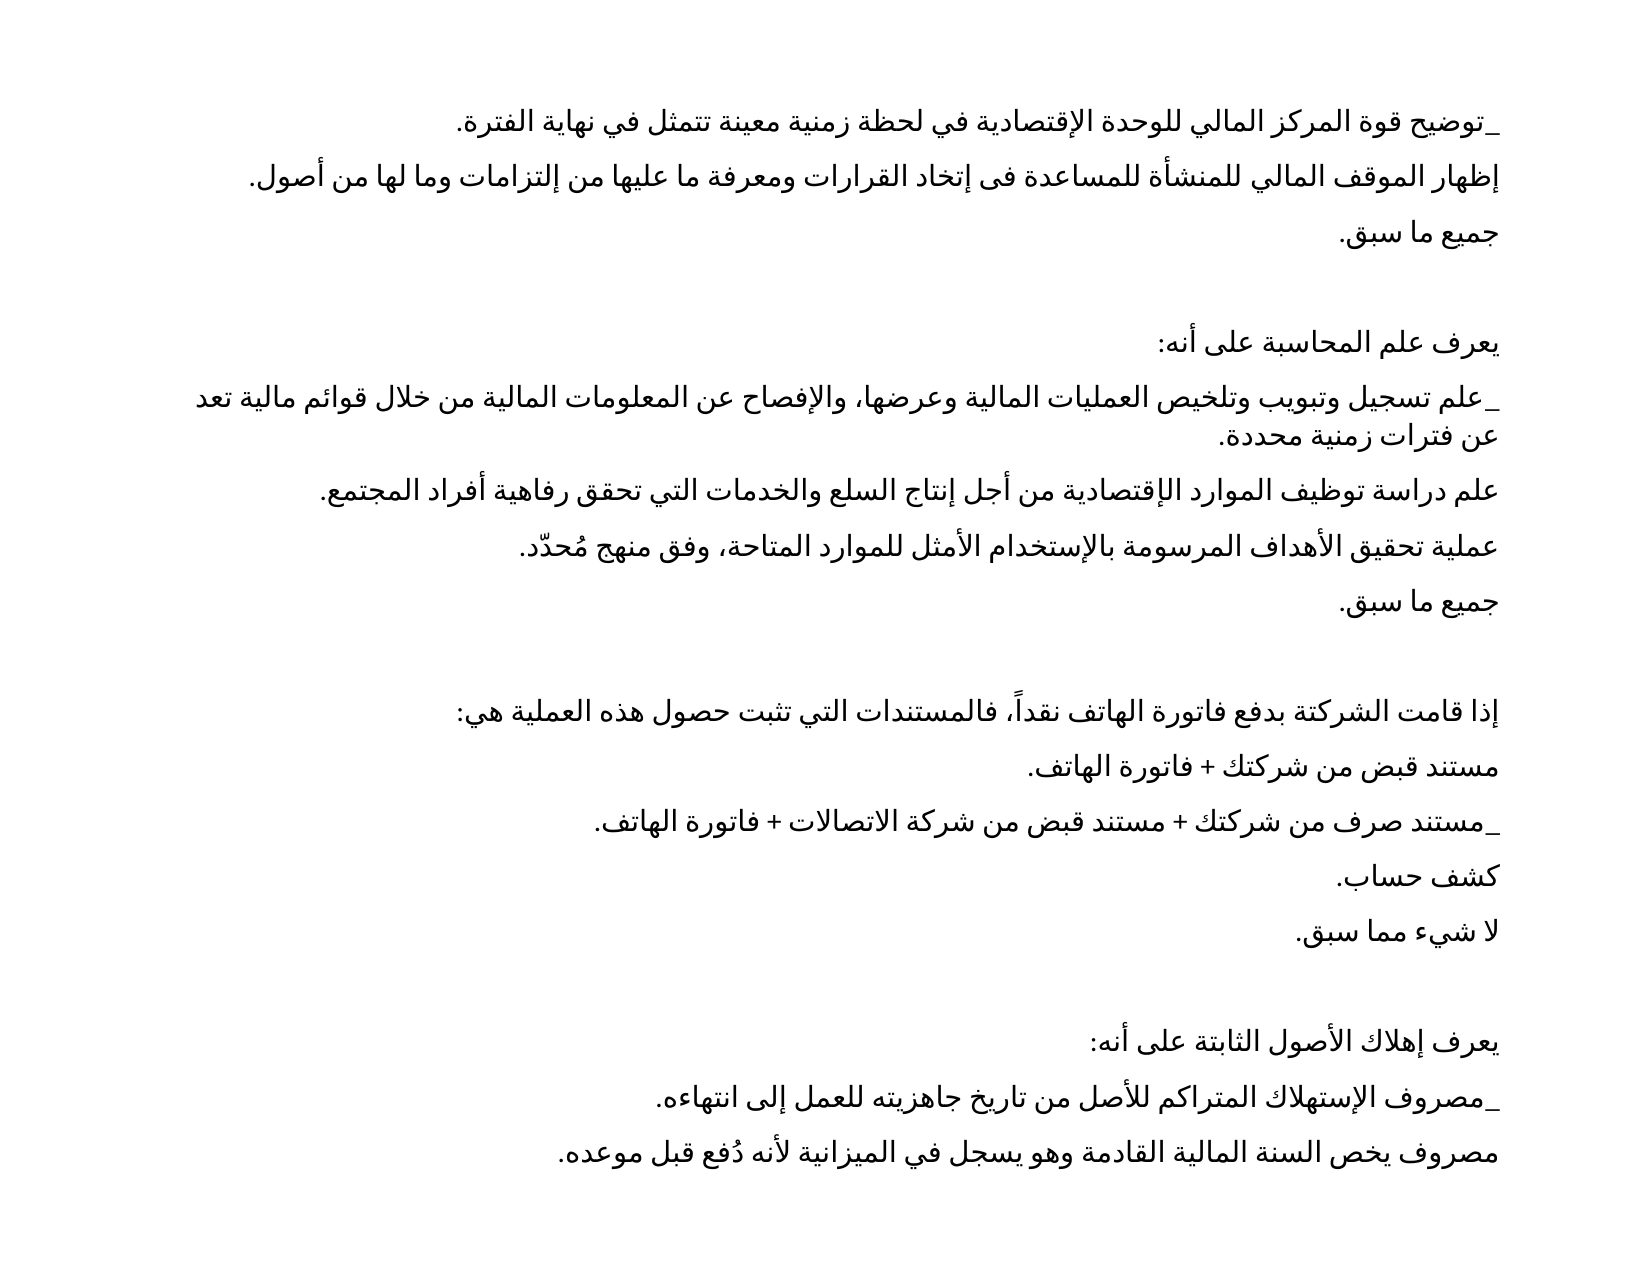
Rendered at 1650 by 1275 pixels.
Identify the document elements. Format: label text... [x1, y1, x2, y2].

text جميع ما سبق. [150, 214, 1500, 249]
text مصروف يخص السنة المالية القادمة وهو يسجل في الميزانية لأنه دُفع قبل موعده. [150, 1134, 1500, 1169]
text _علم تسجيل وتبويب وتلخيص العمليات المالية وعرضها، والإفصاح عن المعلومات المالية من خلال قوائم مالية تعد عن فترات زمنية محددة. [150, 379, 1500, 453]
text لا شيء مما سبق. [150, 913, 1500, 949]
text كشف حساب. [150, 858, 1500, 894]
text _مصروف الإستهلاك المتراكم للأصل من تاريخ جاهزيته للعمل إلى انتهاءه. [150, 1079, 1500, 1114]
text عملية تحقيق الأهداف المرسومة بالإستخدام الأمثل للموارد المتاحة، وفق منهج مُحدّد. [150, 528, 1500, 563]
text مستند قبض من شركتك + فاتورة الهاتف. [150, 748, 1500, 784]
text إذا قامت الشركتة بدفع فاتورة الهاتف نقداً، فالمستندات التي تثبت حصول هذه العملية هي: [150, 693, 1500, 728]
text علم دراسة توظيف الموارد الإقتصادية من أجل إنتاج السلع والخدمات التي تحقق رفاهية أفراد المجتمع. [150, 472, 1500, 508]
text _توضيح قوة المركز المالي للوحدة الإقتصادية في لحظة زمنية معينة تتمثل في نهاية الفترة. [150, 103, 1500, 139]
text يعرف إهلاك الأصول الثابتة على أنه: [150, 1023, 1500, 1059]
text جميع ما سبق. [150, 583, 1500, 618]
text _مستند صرف من شركتك + مستند قبض من شركة الاتصالات + فاتورة الهاتف. [150, 803, 1500, 839]
text يعرف علم المحاسبة على أنه: [150, 324, 1500, 359]
text إظهار الموقف المالي للمنشأة للمساعدة فى إتخاد القرارات ومعرفة ما عليها من إلتزامات وما لها من أصول. [150, 158, 1500, 194]
